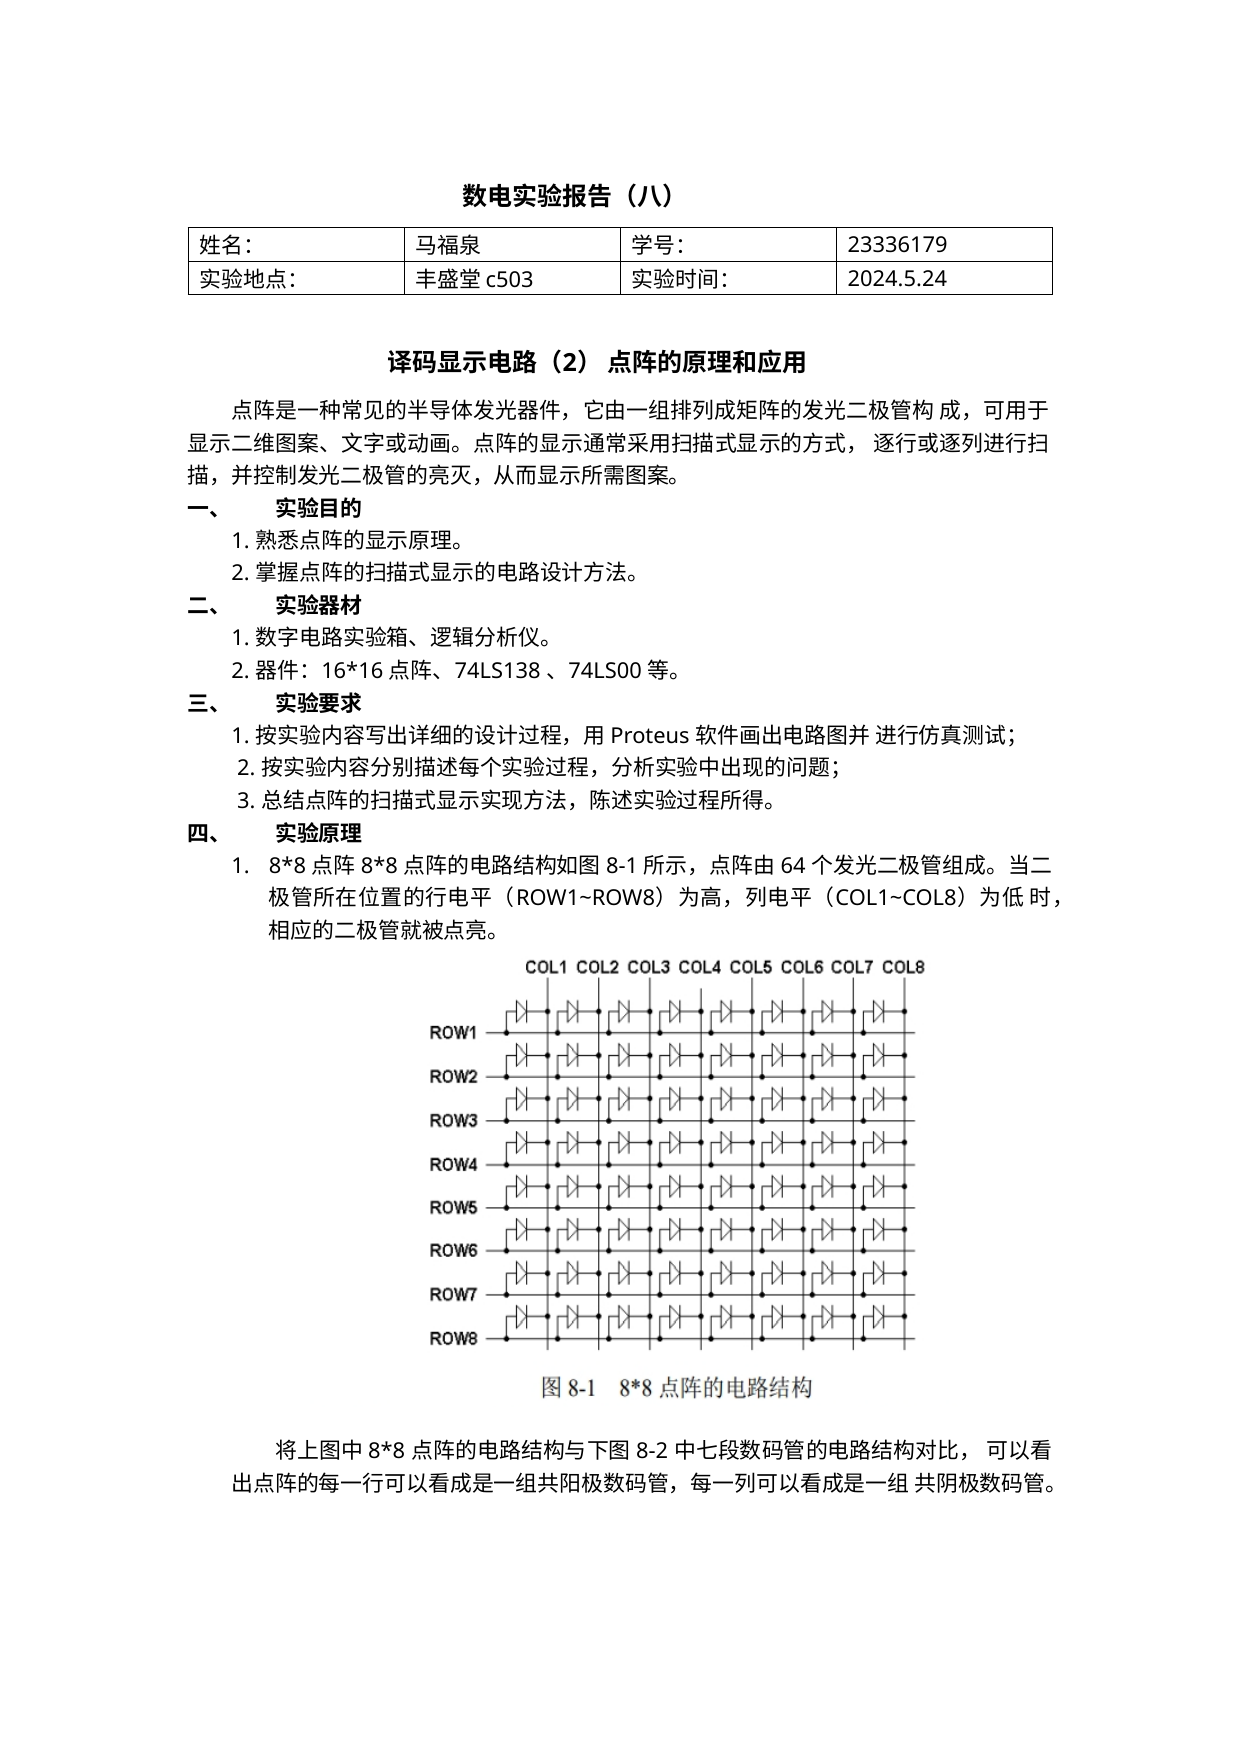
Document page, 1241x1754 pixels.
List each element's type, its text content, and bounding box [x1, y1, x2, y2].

text 2. 按实验内容分别描述每个实验过程，分析实验中出现的问题； [187, 750, 1053, 783]
list 实验原理 [187, 815, 1053, 848]
table_cell 丰盛堂c503 [405, 262, 620, 294]
list 实验器材 [187, 588, 1053, 620]
table_header 23336179 [837, 228, 1052, 261]
text 2. 器件：16*16 点阵、74LS138 、74LS00 等。 [187, 653, 1053, 685]
text 数电实验报告（八） [187, 162, 1053, 227]
text 1. 按实验内容写出详细的设计过程，用 Proteus 软件画出电路图并 进行仿真测试； [187, 718, 1053, 750]
table_cell 实验地点： [189, 262, 404, 294]
text 3. 总结点阵的扫描式显示实现方法，陈述实验过程所得。 [187, 783, 1053, 815]
table_header 姓名： [189, 228, 404, 261]
list 2. 掌握点阵的扫描式显示的电路设计方法。 [231, 555, 1053, 588]
list 1. 熟悉点阵的显示原理。 [231, 523, 1053, 555]
text 将上图中 8*8 点阵的电路结构与下图 8-2 中七段数码管的电路结构对比， 可以看出点阵的每一行可以看成是一组共阳极数码管，每一列可以看成是一组 共阴极数码管。 [231, 1433, 1053, 1498]
table_header 马福泉 [405, 228, 620, 261]
table_cell 2024.5.24 [837, 262, 1052, 294]
text 译码显示电路（2） 点阵的原理和应用 [187, 328, 1053, 393]
text 点阵是一种常见的半导体发光器件，它由一组排列成矩阵的发光二极管构 成，可用于显示二维图案、文字或动画。点阵的显示通常采用扫描式显示的方式， 逐行或逐列进行扫描，并控制发光二极管的亮灭，从而显示所需图案。 [187, 393, 1053, 490]
table_header 学号： [621, 228, 836, 261]
table_cell 实验时间： [621, 262, 836, 294]
list 实验要求 [187, 685, 1053, 718]
text 1. 数字电路实验箱、逻辑分析仪。 [187, 620, 1053, 653]
list 8*8 点阵 8*8 点阵的电路结构如图 8-1 所示，点阵由 64 个发光二极管组成。当二极管所在位置的行电平（ROW1~ROW8）为高，列电平（COL1~COL8）为低 时，相应的二极管就被点亮。 [231, 848, 1053, 945]
picture [231, 945, 1131, 1407]
list 实验目的 [187, 490, 1053, 523]
